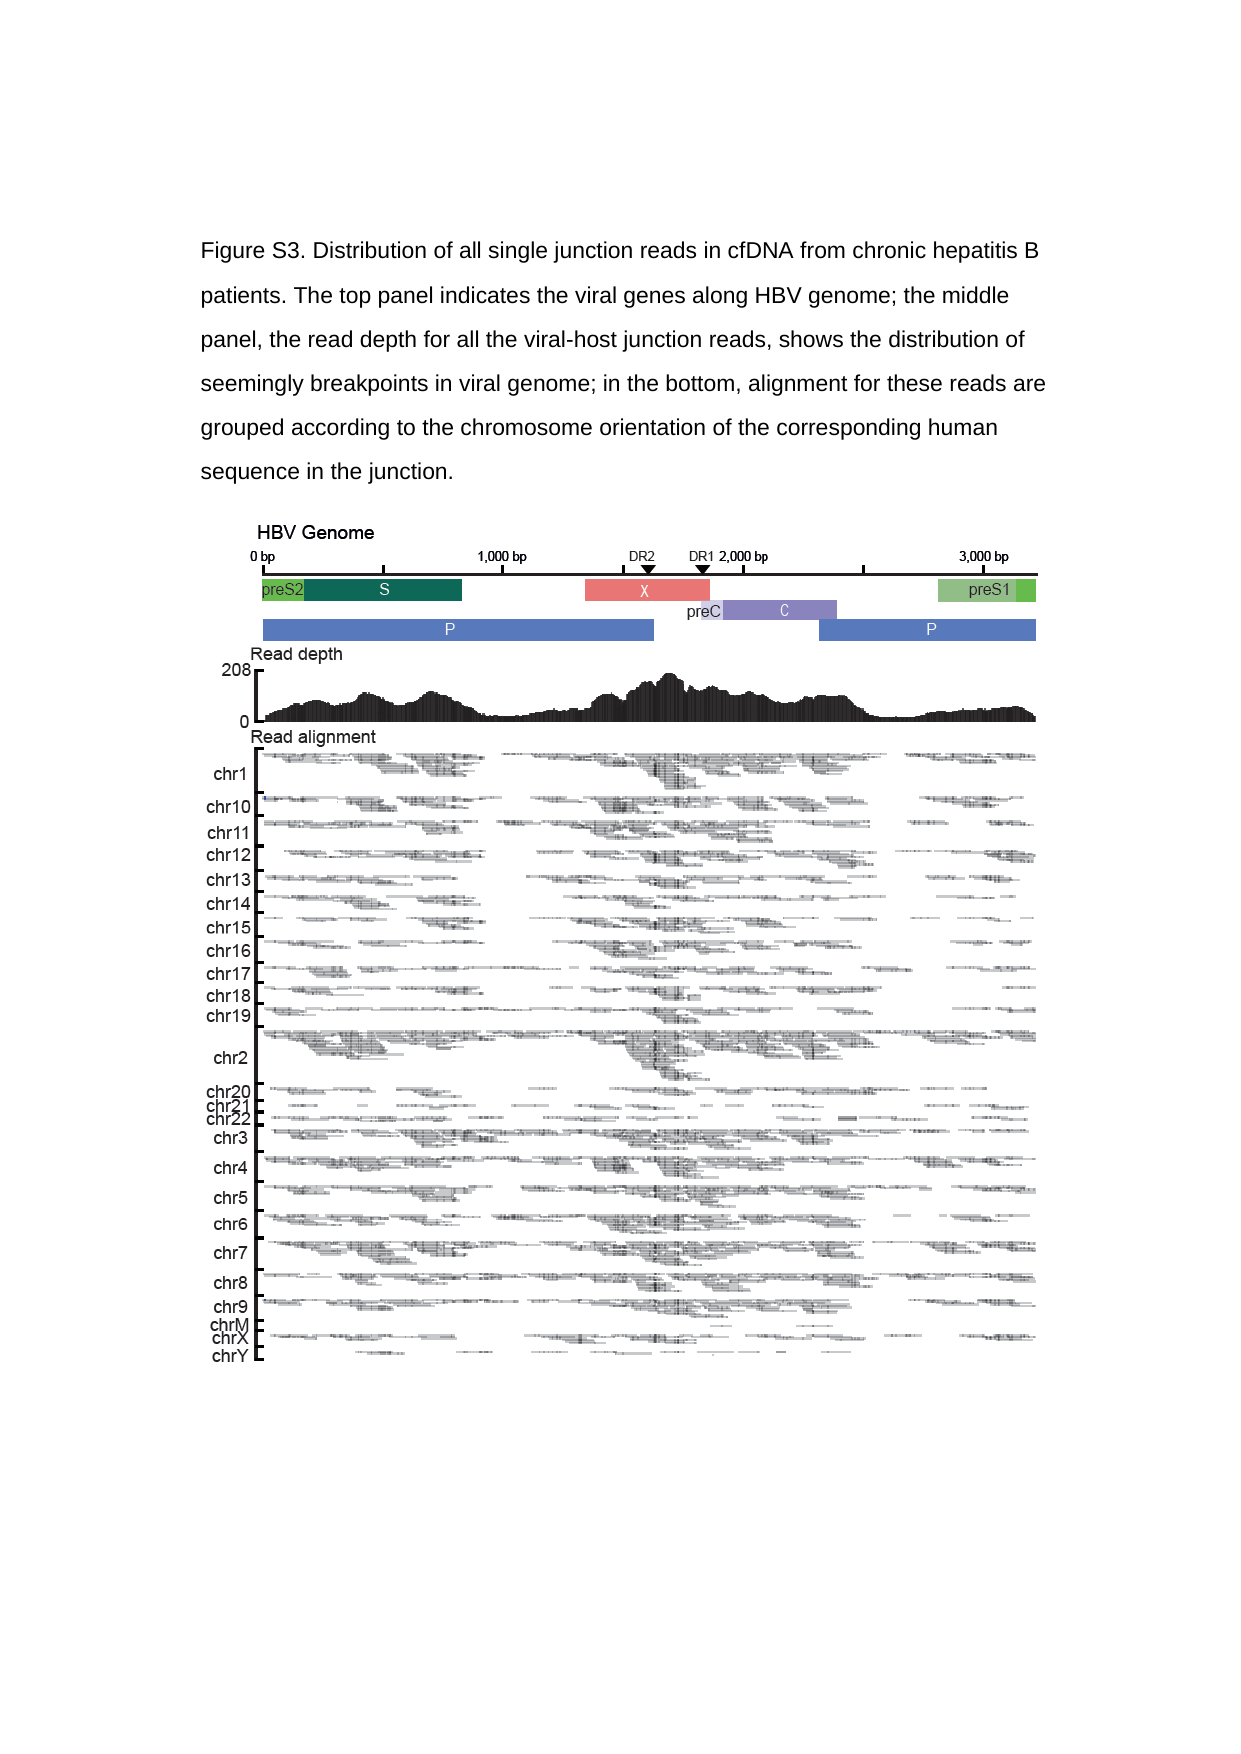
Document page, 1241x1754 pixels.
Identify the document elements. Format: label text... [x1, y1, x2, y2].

text Figure S3. Distribution of all single junction reads in cfDNA from chronic hepatitis B patients. The top panel indicates the viral genes along HBV genome; the middle panel, the read depth for all the viral-host junction reads, shows the distribution of seemingly breakpoints in viral genome; in the bottom, alignment for these reads are grouped according to the chromosome orientation of the corresponding human sequence in the junction. [200, 229, 1053, 493]
